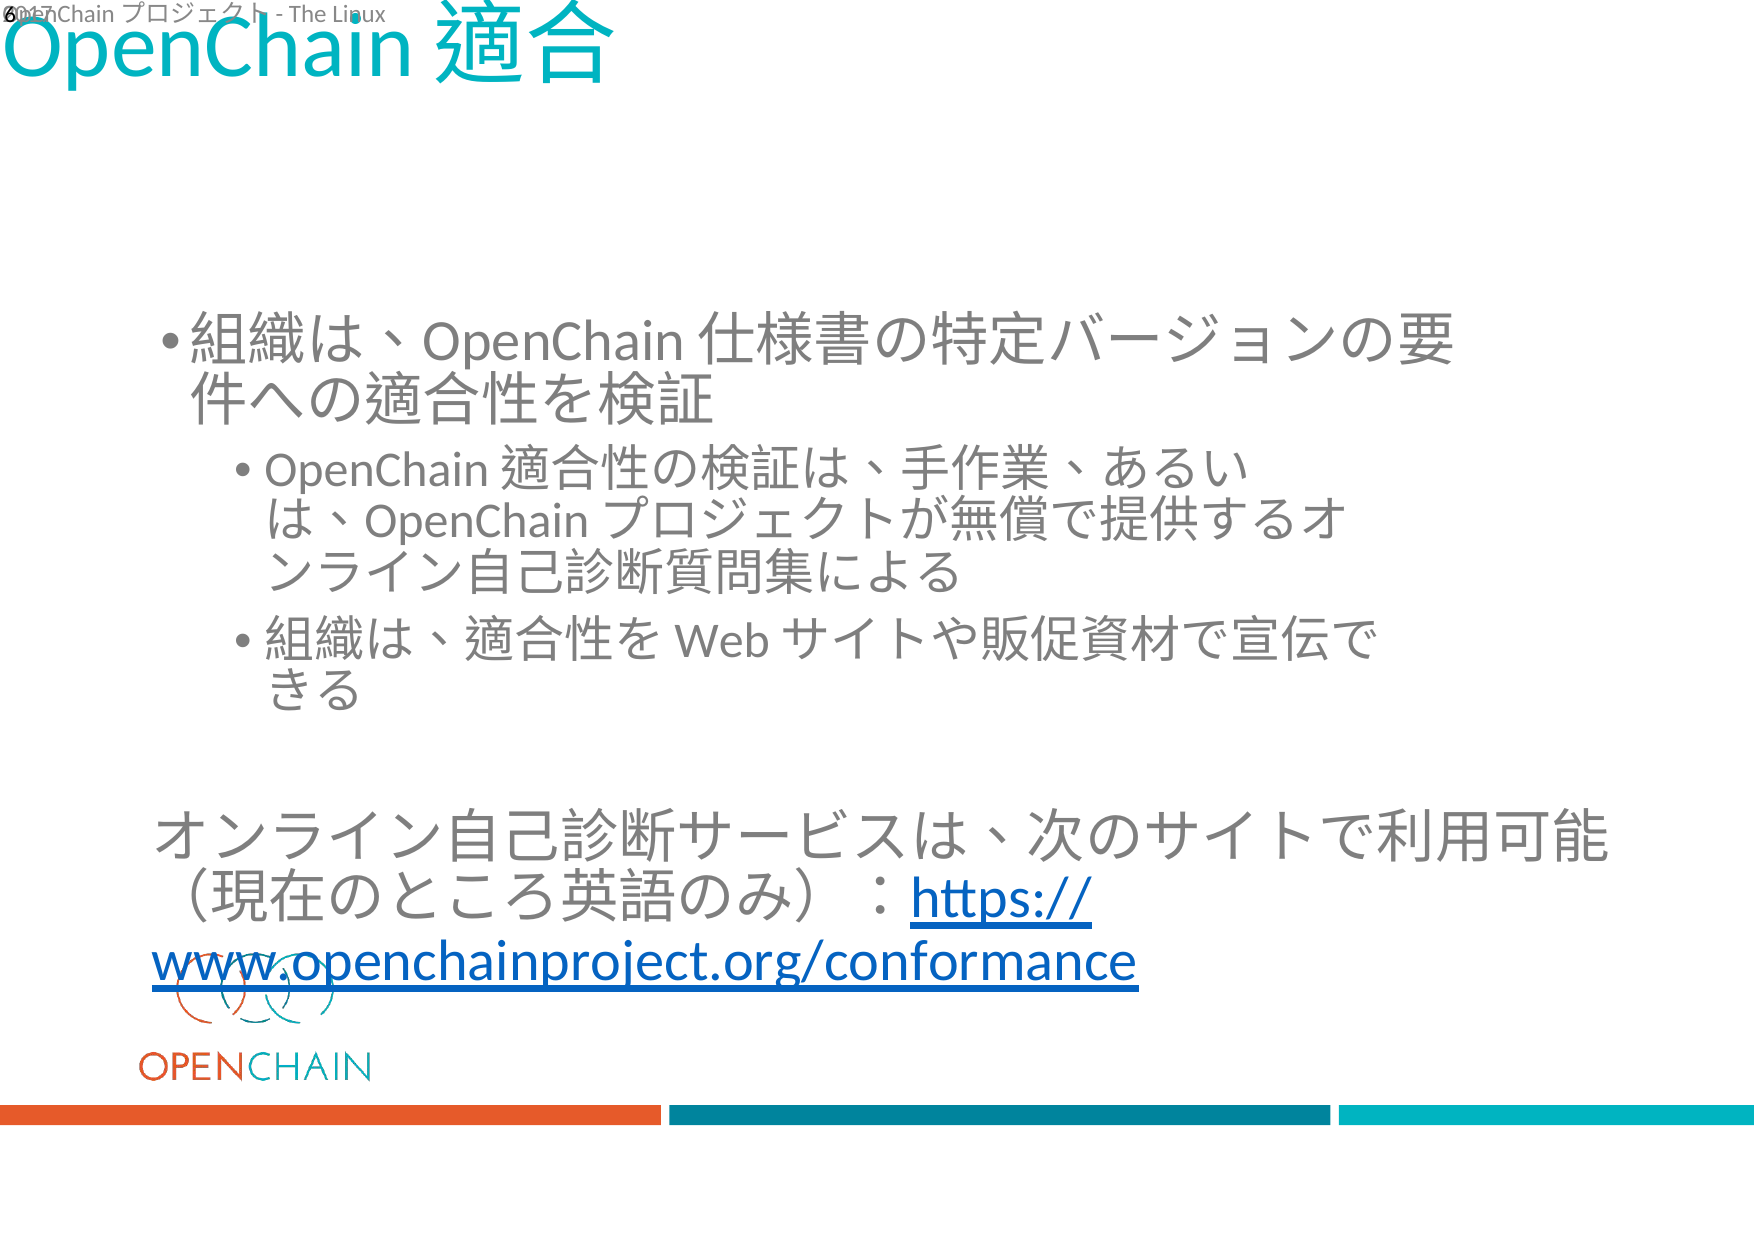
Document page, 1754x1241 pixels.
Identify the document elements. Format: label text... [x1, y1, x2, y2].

picture [137, 951, 372, 1082]
list 組織は、適合性をWebサイトや販促資材で宣伝できる [234, 614, 1396, 721]
text オンライン自己診断サービスは、次のサイトで利用可能（現在のところ英語のみ）：https://www.openchainproject.org/conformance [152, 807, 1697, 995]
list OpenChain 適合性の検証は、手作業、あるいは、OpenChainプロジェクトが無償で提供するオンライン自己診断質問集による [234, 444, 1383, 603]
list 組織は、OpenChain仕様書の特定バージョンの要件への適合性を検証 [160, 311, 1506, 435]
